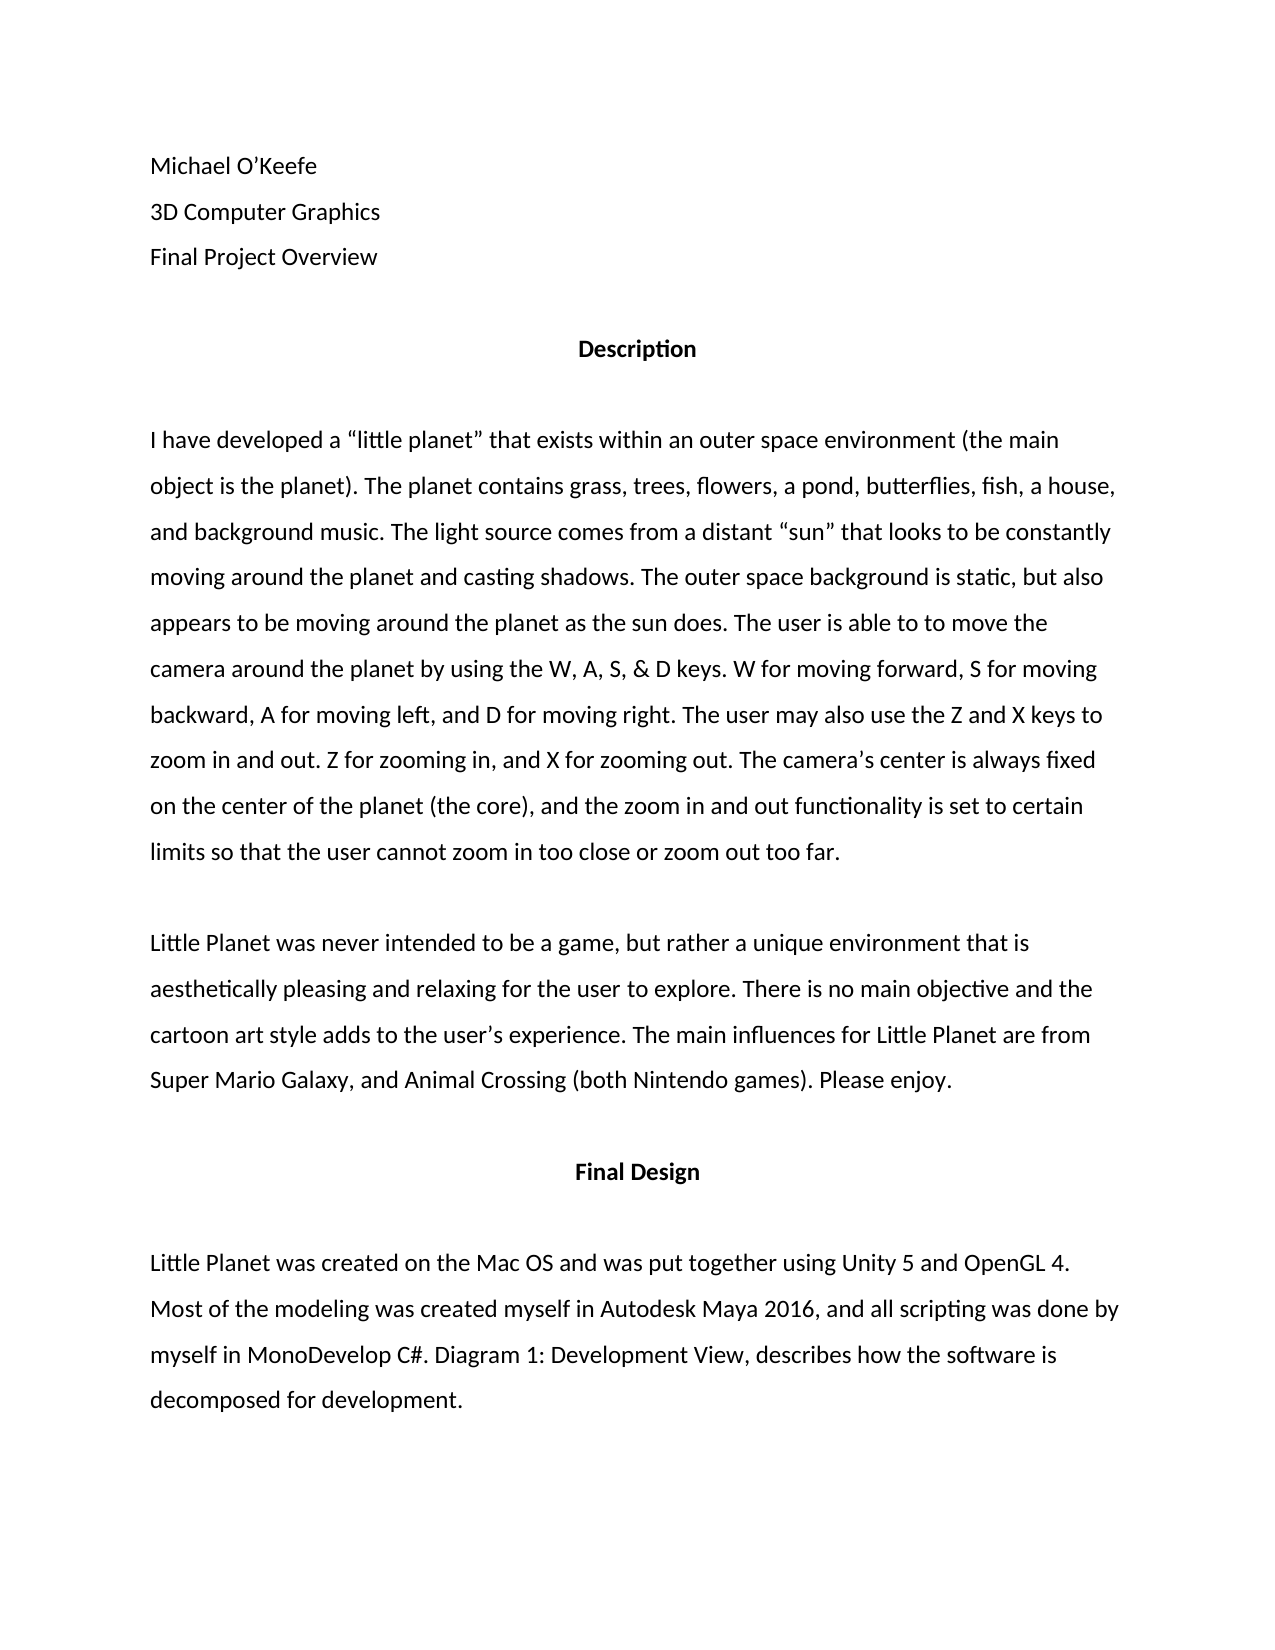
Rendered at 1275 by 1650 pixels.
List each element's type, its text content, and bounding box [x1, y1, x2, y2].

text 3D Computer Graphics [150, 196, 1125, 226]
text Little Planet was never intended to be a game, but rather a unique environment that is aesthetically pleasing and relaxing for the user to explore. There is no main objective and the cartoon art style adds to the user’s experience. The main influences for Little Planet are from Super Mario Galaxy, and Animal Crossing (both Nintendo games). Please enjoy. [150, 927, 1125, 1095]
text Description [150, 333, 1125, 363]
text Michael O’Keefe [150, 150, 1125, 181]
text Final Project Overview [150, 241, 1125, 272]
text Little Planet was created on the Mac OS and was put together using Unity 5 and OpenGL 4. Most of the modeling was created myself in Autodesk Maya 2016, and all scripting was done by myself in MonoDevelop C#. Diagram 1: Development View, describes how the software is decomposed for development. [150, 1247, 1125, 1415]
text I have developed a “little planet” that exists within an outer space environment (the main object is the planet). The planet contains grass, trees, flowers, a pond, butterflies, fish, a house, and background music. The light source comes from a distant “sun” that looks to be constantly moving around the planet and casting shadows. The outer space background is static, but also appears to be moving around the planet as the sun does. The user is able to to move the camera around the planet by using the W, A, S, & D keys. W for moving forward, S for moving backward, A for moving left, and D for moving right. The user may also use the Z and X keys to zoom in and out. Z for zooming in, and X for zooming out. The camera’s center is always fixed on the center of the planet (the core), and the zoom in and out functionality is set to certain limits so that the user cannot zoom in too close or zoom out too far. [150, 424, 1125, 866]
text Final Design [150, 1156, 1125, 1187]
